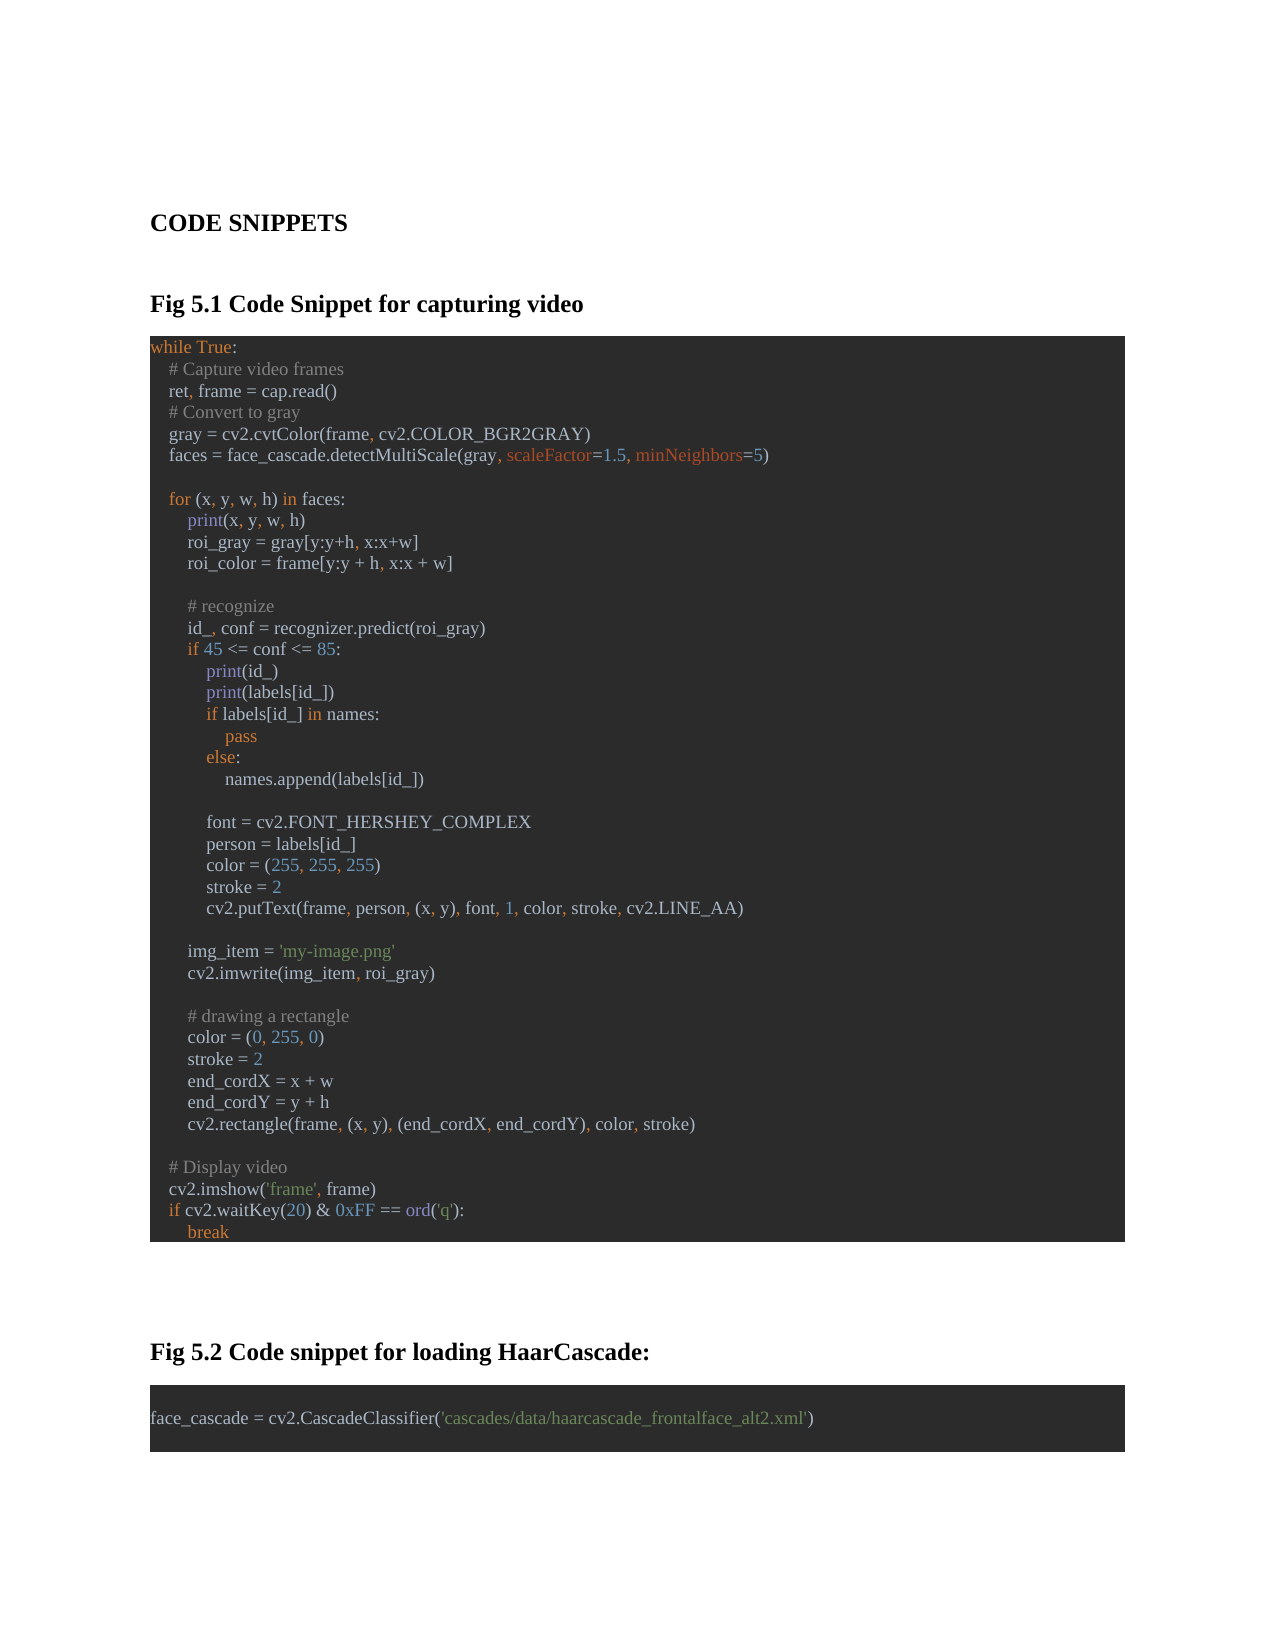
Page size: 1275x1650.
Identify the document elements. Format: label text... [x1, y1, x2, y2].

text while True: # Capture video frames ret, frame = cap.read() # Convert to gray gray = cv2.cvtColor(frame, cv2.COLOR_BGR2GRAY) faces = face_cascade.detectMultiScale(gray, scaleFactor=1.5, minNeighbors=5) for (x, y, w, h) in faces: print(x, y, w, h) roi_gray = gray[y:y+h, x:x+w] roi_color = frame[y:y + h, x:x + w] # recognize id_, conf = recognizer.predict(roi_gray) if 45 <= conf <= 85: print(id_) print(labels[id_]) if labels[id_] in names: pass else: names.append(labels[id_]) font = cv2.FONT_HERSHEY_COMPLEX person = labels[id_] color = (255, 255, 255) stroke = 2 cv2.putText(frame, person, (x, y), font, 1, color, stroke, cv2.LINE_AA) img_item = 'my-image.png' cv2.imwrite(img_item, roi_gray) # drawing a rectangle color = (0, 255, 0) stroke = 2 end_cordX = x + w end_cordY = y + h cv2.rectangle(frame, (x, y), (end_cordX, end_cordY), color, stroke) # Display video cv2.imshow('frame', frame) if cv2.waitKey(20) & 0xFF == ord('q'): break [150, 336, 1125, 1242]
text face_cascade = cv2.CascadeClassifier('cascades/data/haarcascade_frontalface_alt2.xml') [150, 1385, 1125, 1452]
text Fig 5.1 Code Snippet for capturing video [150, 289, 1125, 317]
subtitle CODE SNIPPETS [150, 208, 1125, 237]
text Fig 5.2 Code snippet for loading HaarCascade: [150, 1337, 1125, 1366]
